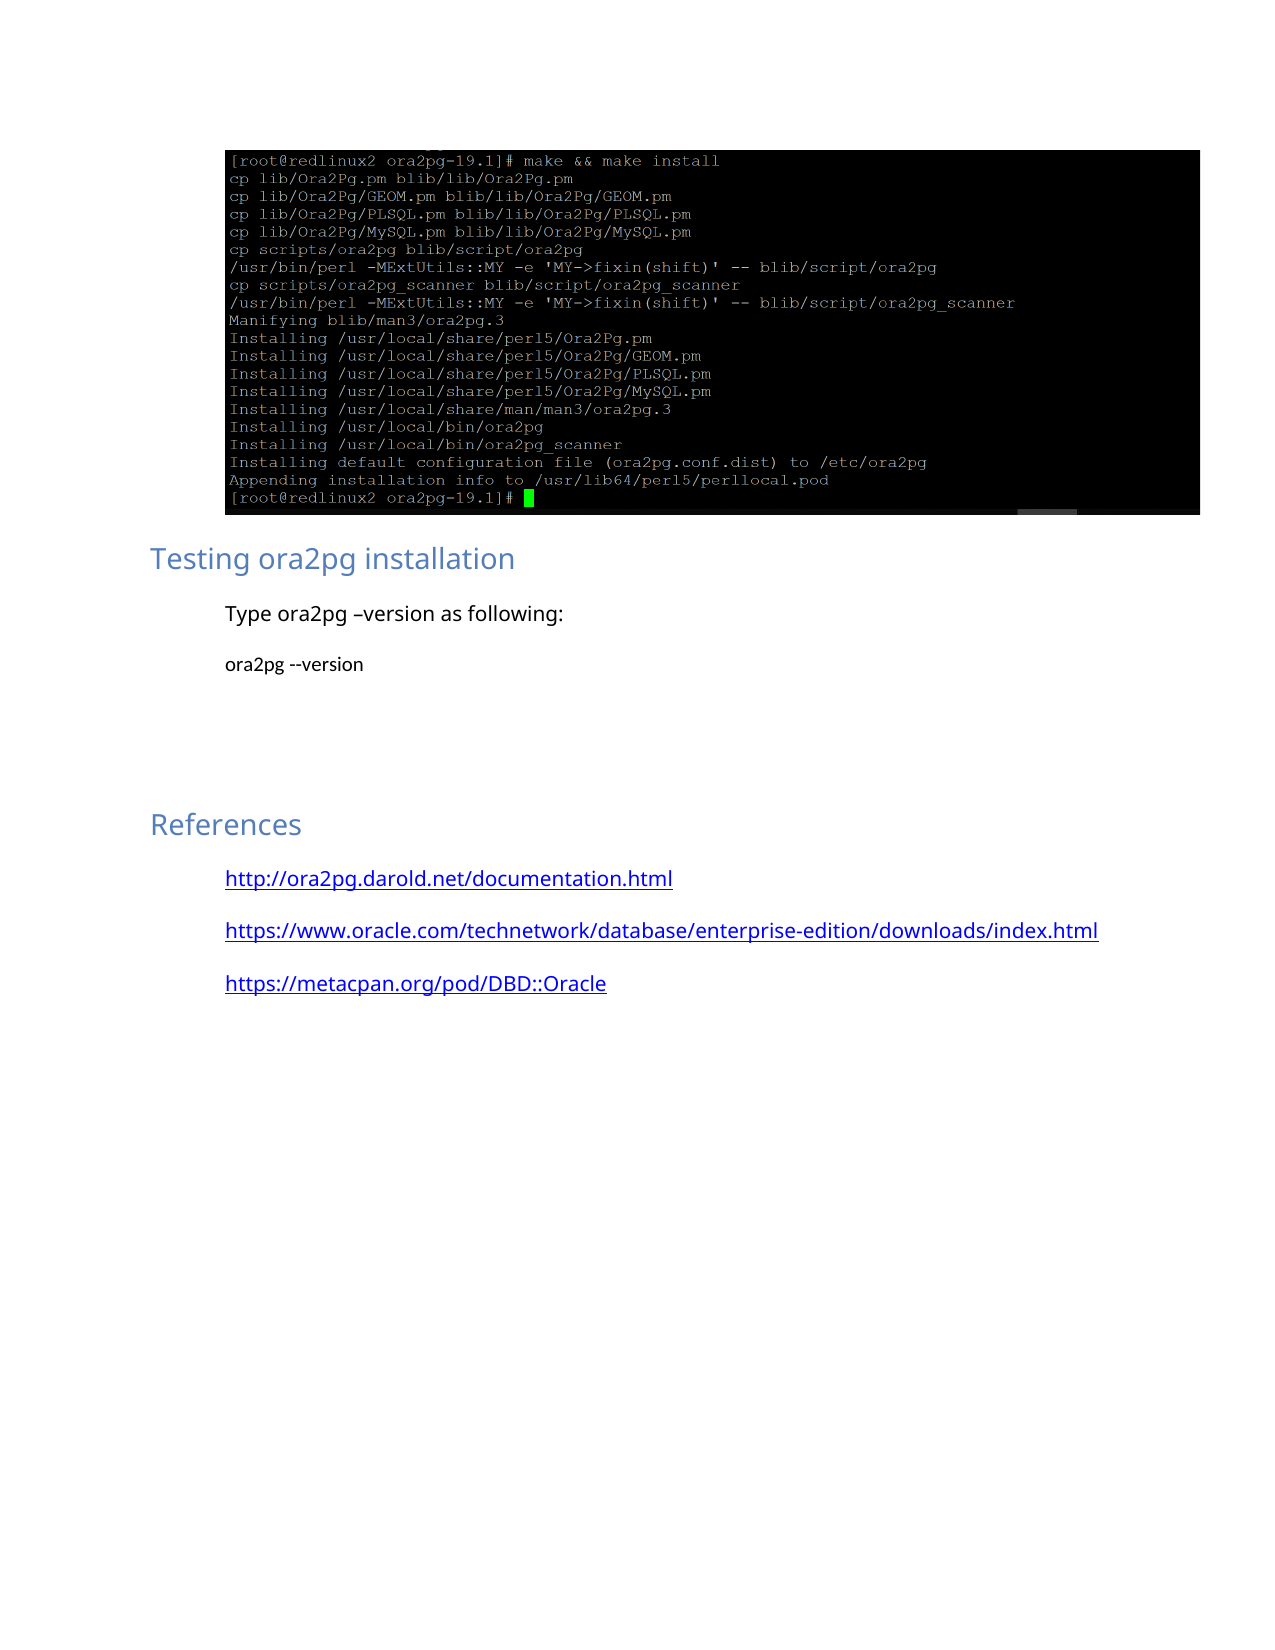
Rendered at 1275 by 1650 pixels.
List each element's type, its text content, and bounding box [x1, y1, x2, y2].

text ora2pg --version [225, 651, 1125, 676]
subtitle Testing ora2pg installation [150, 538, 1125, 578]
picture [225, 150, 1200, 515]
text http://ora2pg.darold.net/documentation.html [150, 864, 1125, 893]
text https://metacpan.org/pod/DBD::Oracle [225, 969, 1125, 997]
text Type ora2pg –version as following: [225, 599, 1125, 627]
text https://www.oracle.com/technetwork/database/enterprise-edition/downloads/index.html [225, 917, 1125, 945]
subtitle References [150, 804, 1125, 844]
